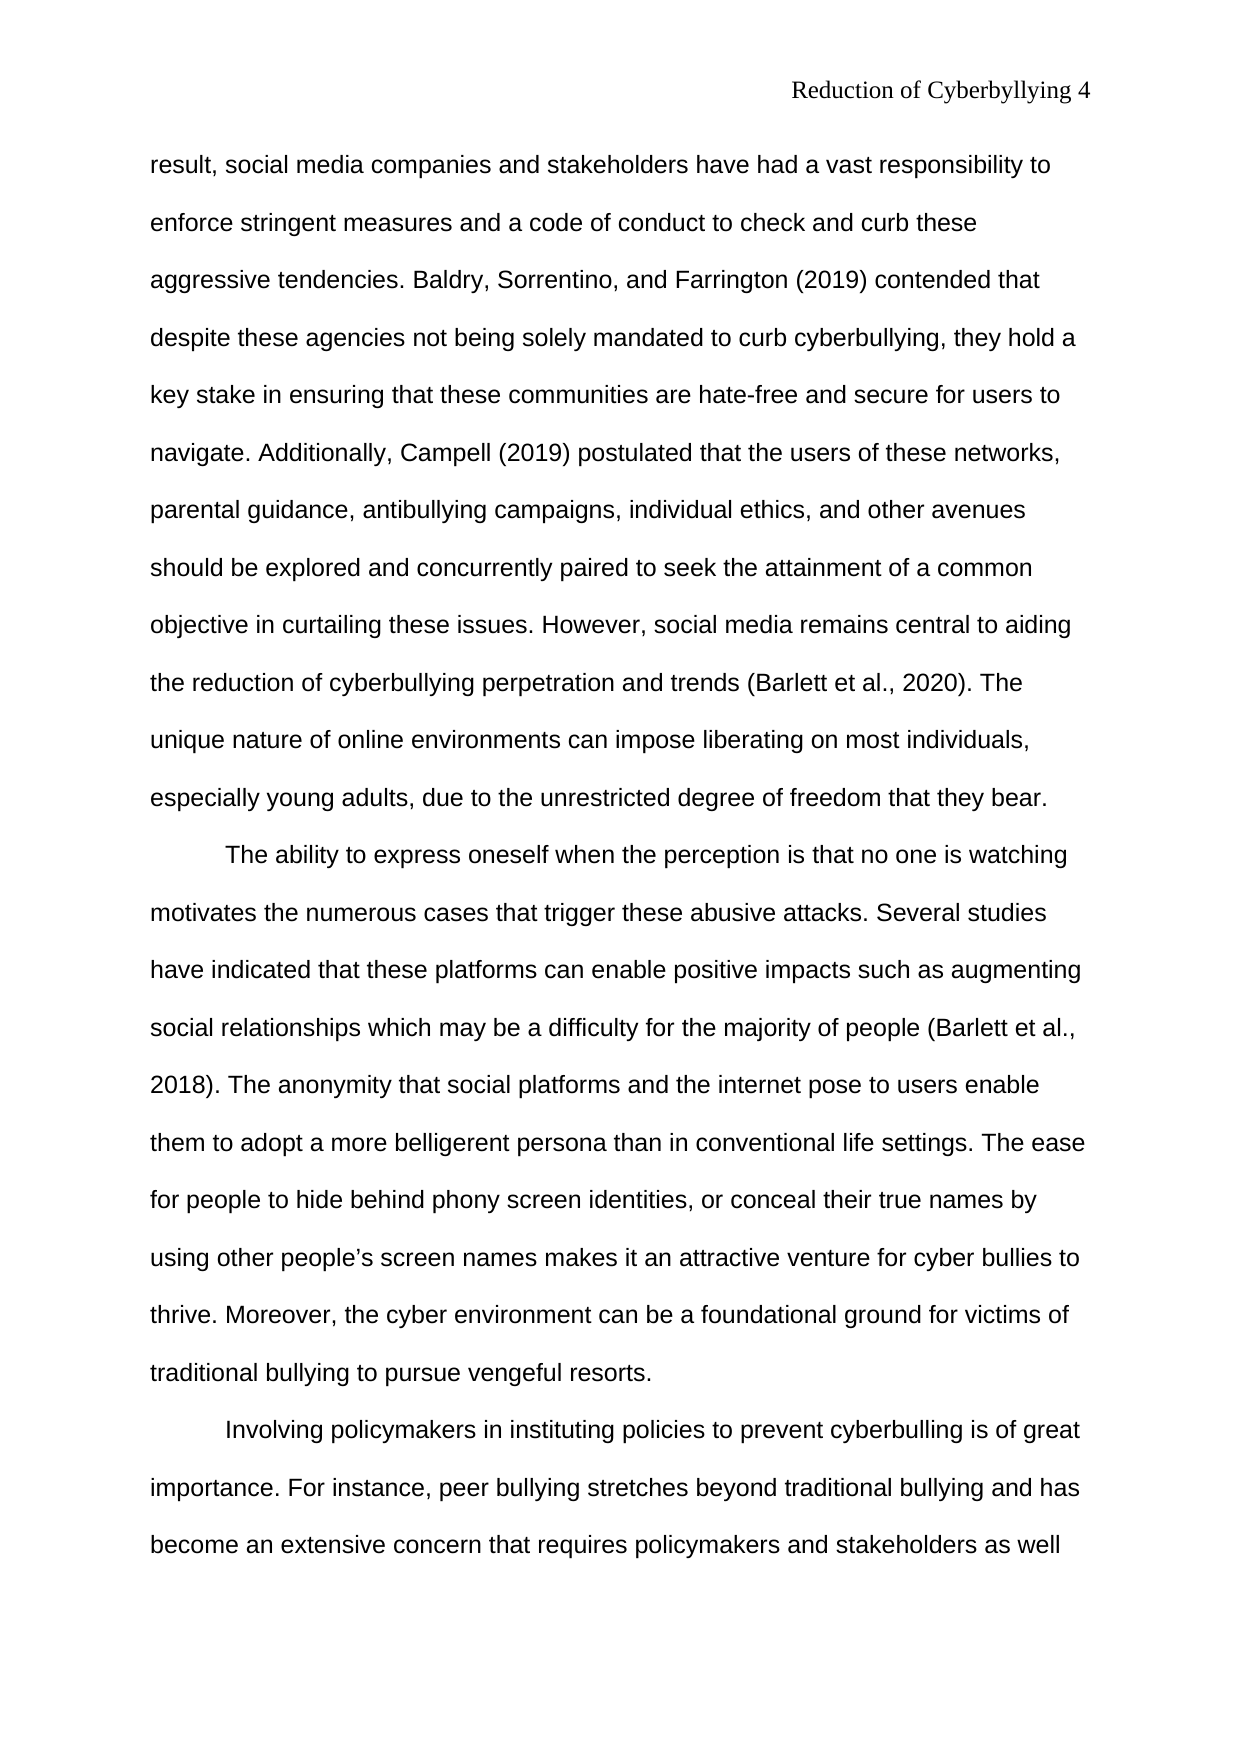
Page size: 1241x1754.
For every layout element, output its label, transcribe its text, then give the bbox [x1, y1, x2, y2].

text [150, 150, 1090, 811]
text The ability to express oneself when the perception is that no one is watching motivates the numerous cases that trigger these abusive attacks. Several studies have indicated that these platforms can enable positive impacts such as augmenting social relationships which may be a difficulty for the majority of people (Barlett et al., 2018). The anonymity that social platforms and the internet pose to users enable them to adopt a more belligerent persona than in conventional life settings. The ease for people to hide behind phony screen identities, or conceal their true names by using other people’s screen names makes it an attractive venture for cyber bullies to thrive. Moreover, the cyber environment can be a foundational ground for victims of traditional bullying to pursue vengeful resorts. [150, 840, 1090, 1386]
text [150, 1415, 1090, 1559]
